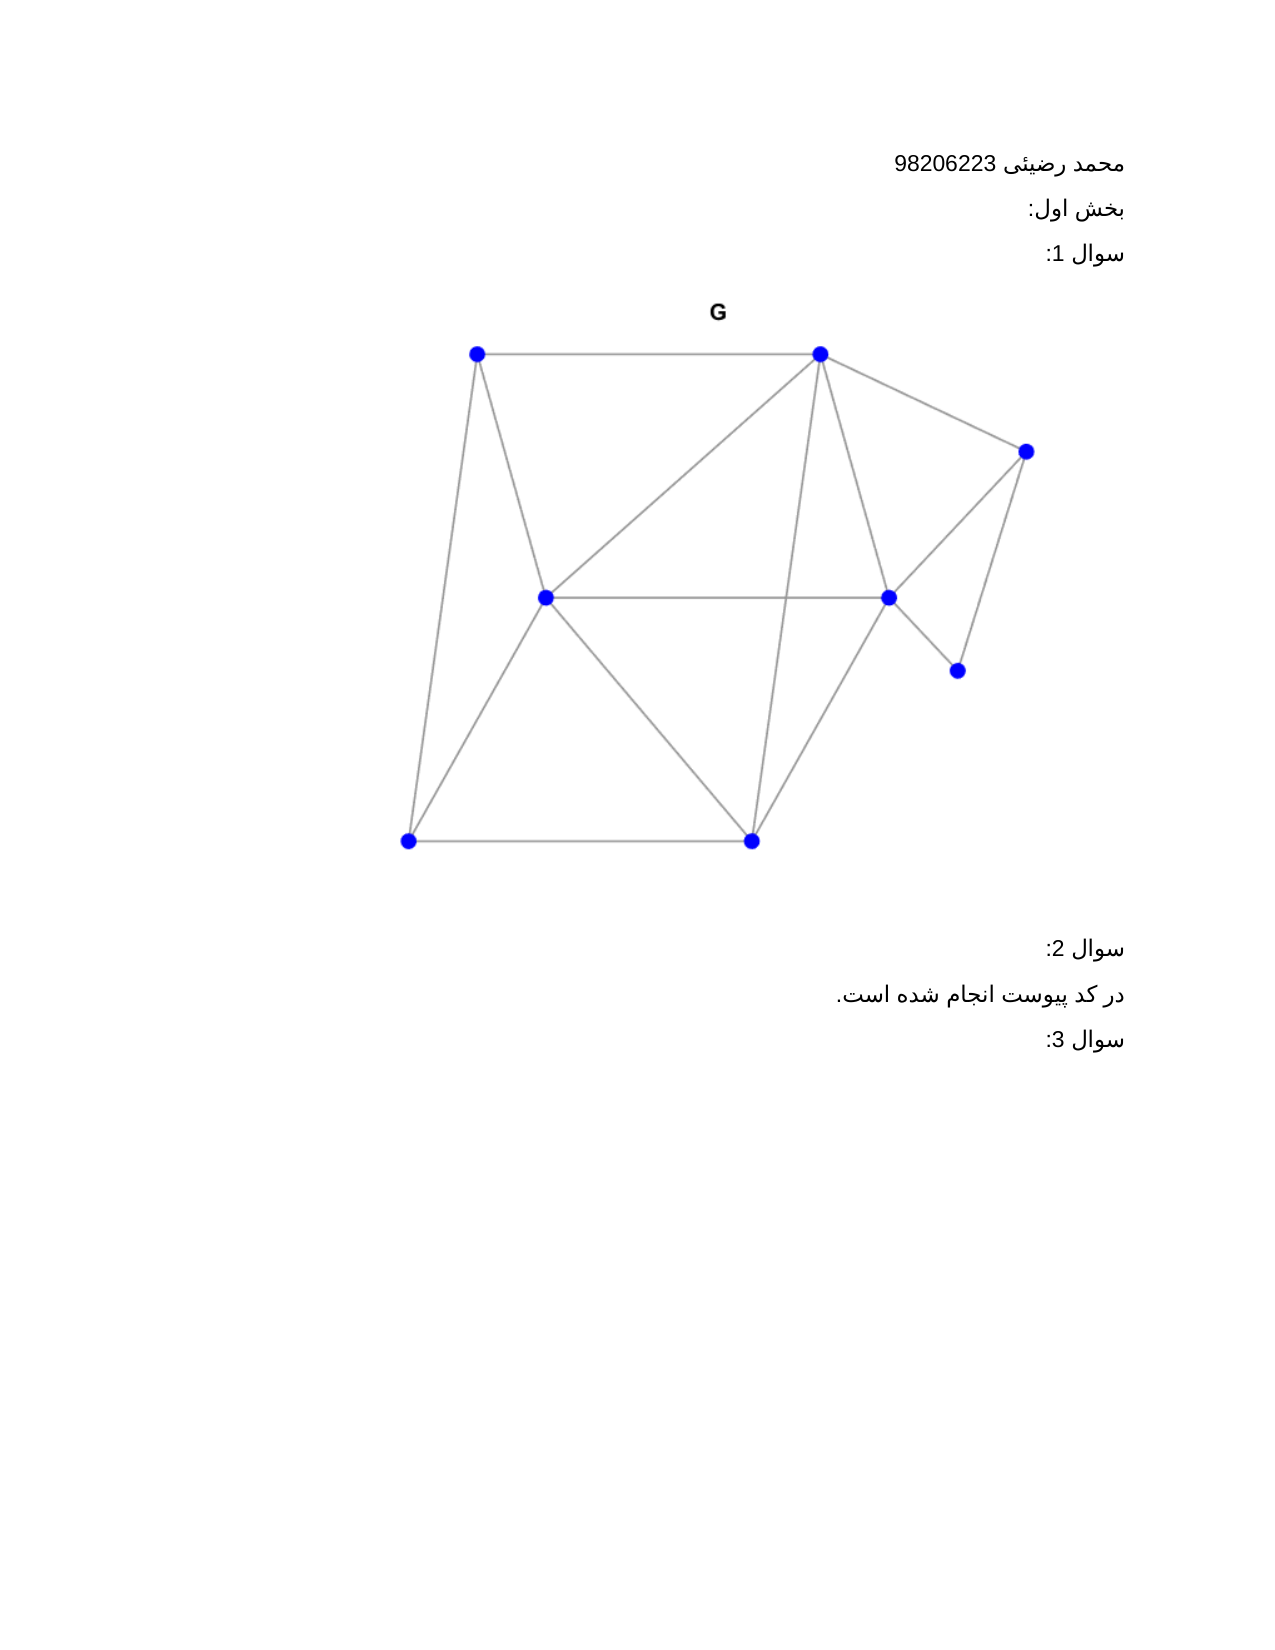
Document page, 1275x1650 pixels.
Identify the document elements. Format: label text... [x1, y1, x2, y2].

text سوال 2: [150, 935, 1125, 962]
text محمد رضیئی 98206223 [150, 150, 1125, 176]
text سوال 3: [150, 1026, 1125, 1052]
picture [284, 285, 1125, 917]
text سوال 1: [150, 240, 1125, 267]
text بخش اول: [150, 195, 1125, 221]
text در کد پیوست انجام شده است. [150, 981, 1125, 1007]
